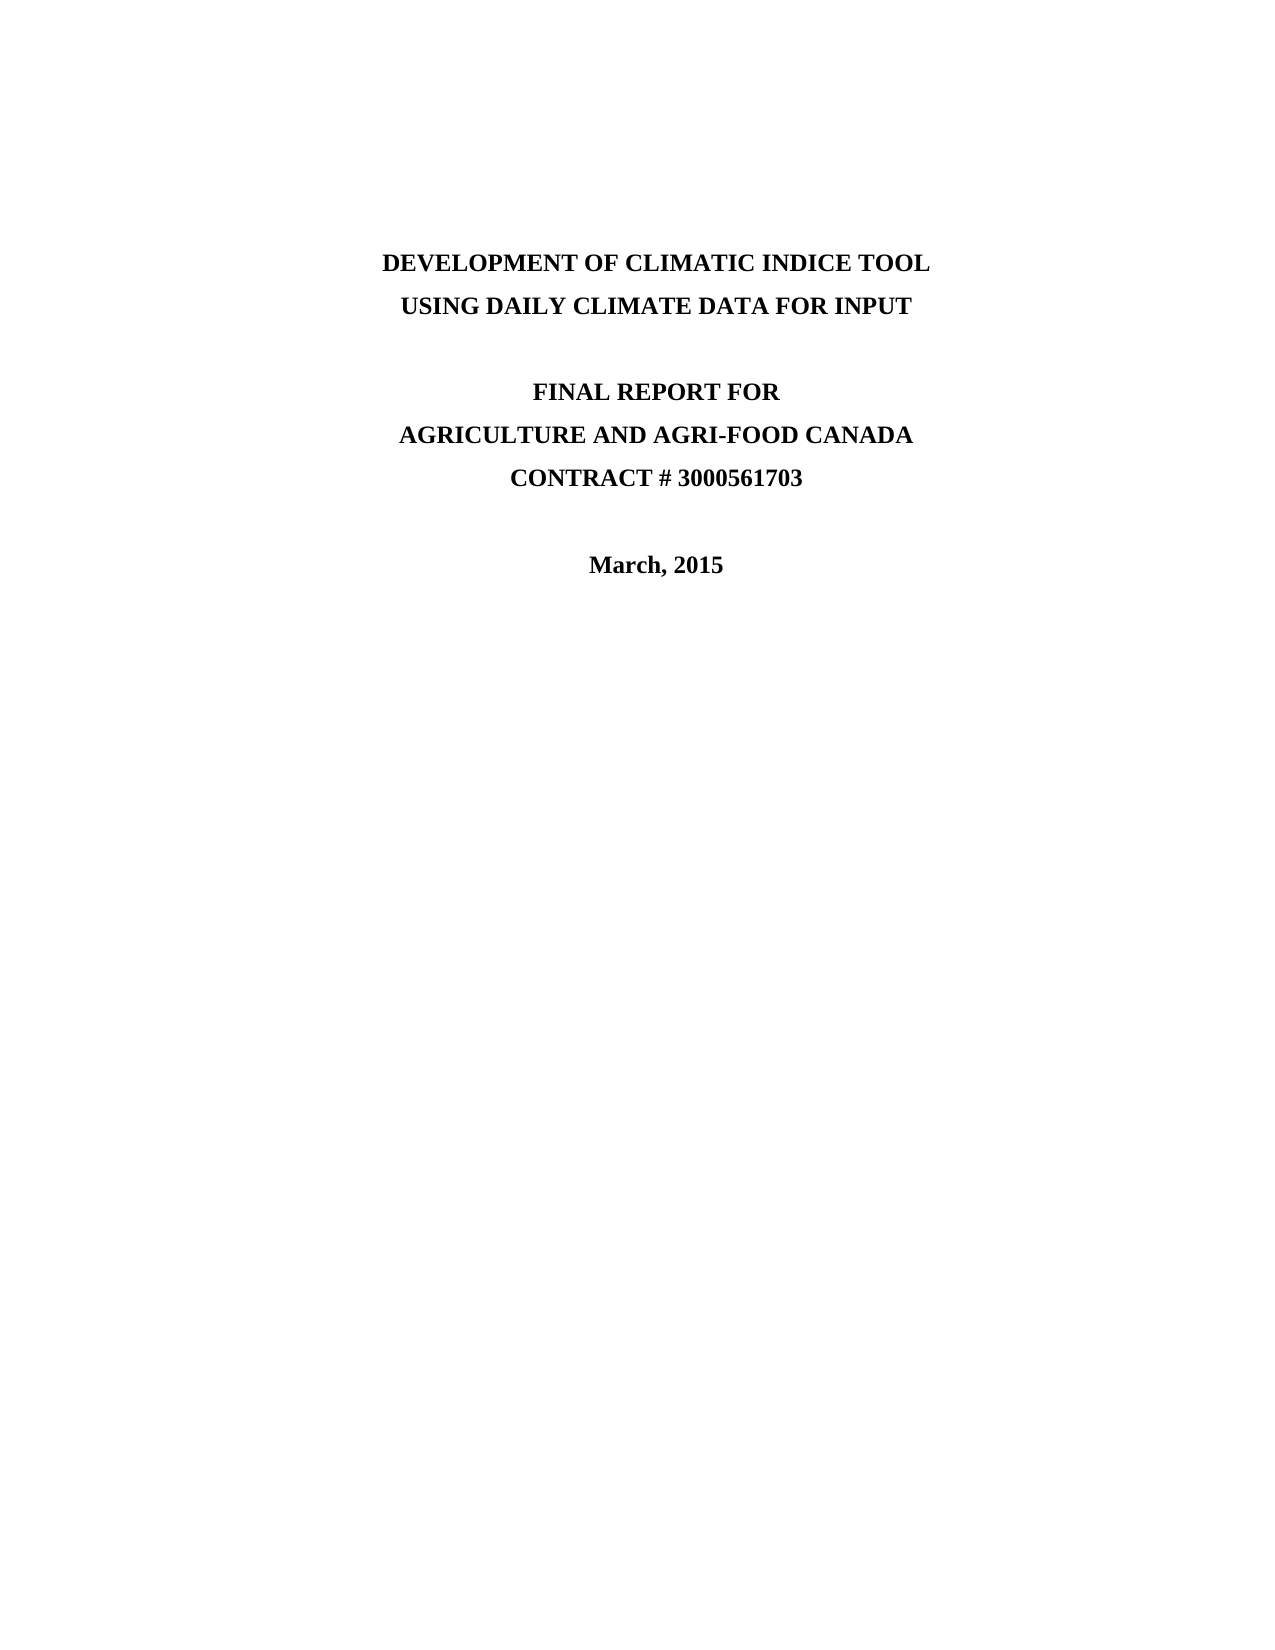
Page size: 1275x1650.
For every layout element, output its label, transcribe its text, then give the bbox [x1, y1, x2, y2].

text FINAL REPORT FOR [187, 377, 1125, 406]
text USING DAILY CLIMATE DATA FOR INPUT [187, 291, 1125, 320]
text DEVELOPMENT OF CLIMATIC INDICE TOOL [187, 248, 1125, 277]
text March, 2015 [187, 550, 1125, 578]
text CONTRACT # 3000561703 [187, 463, 1125, 492]
text AGRICULTURE AND AGRI-FOOD CANADA [187, 420, 1125, 449]
